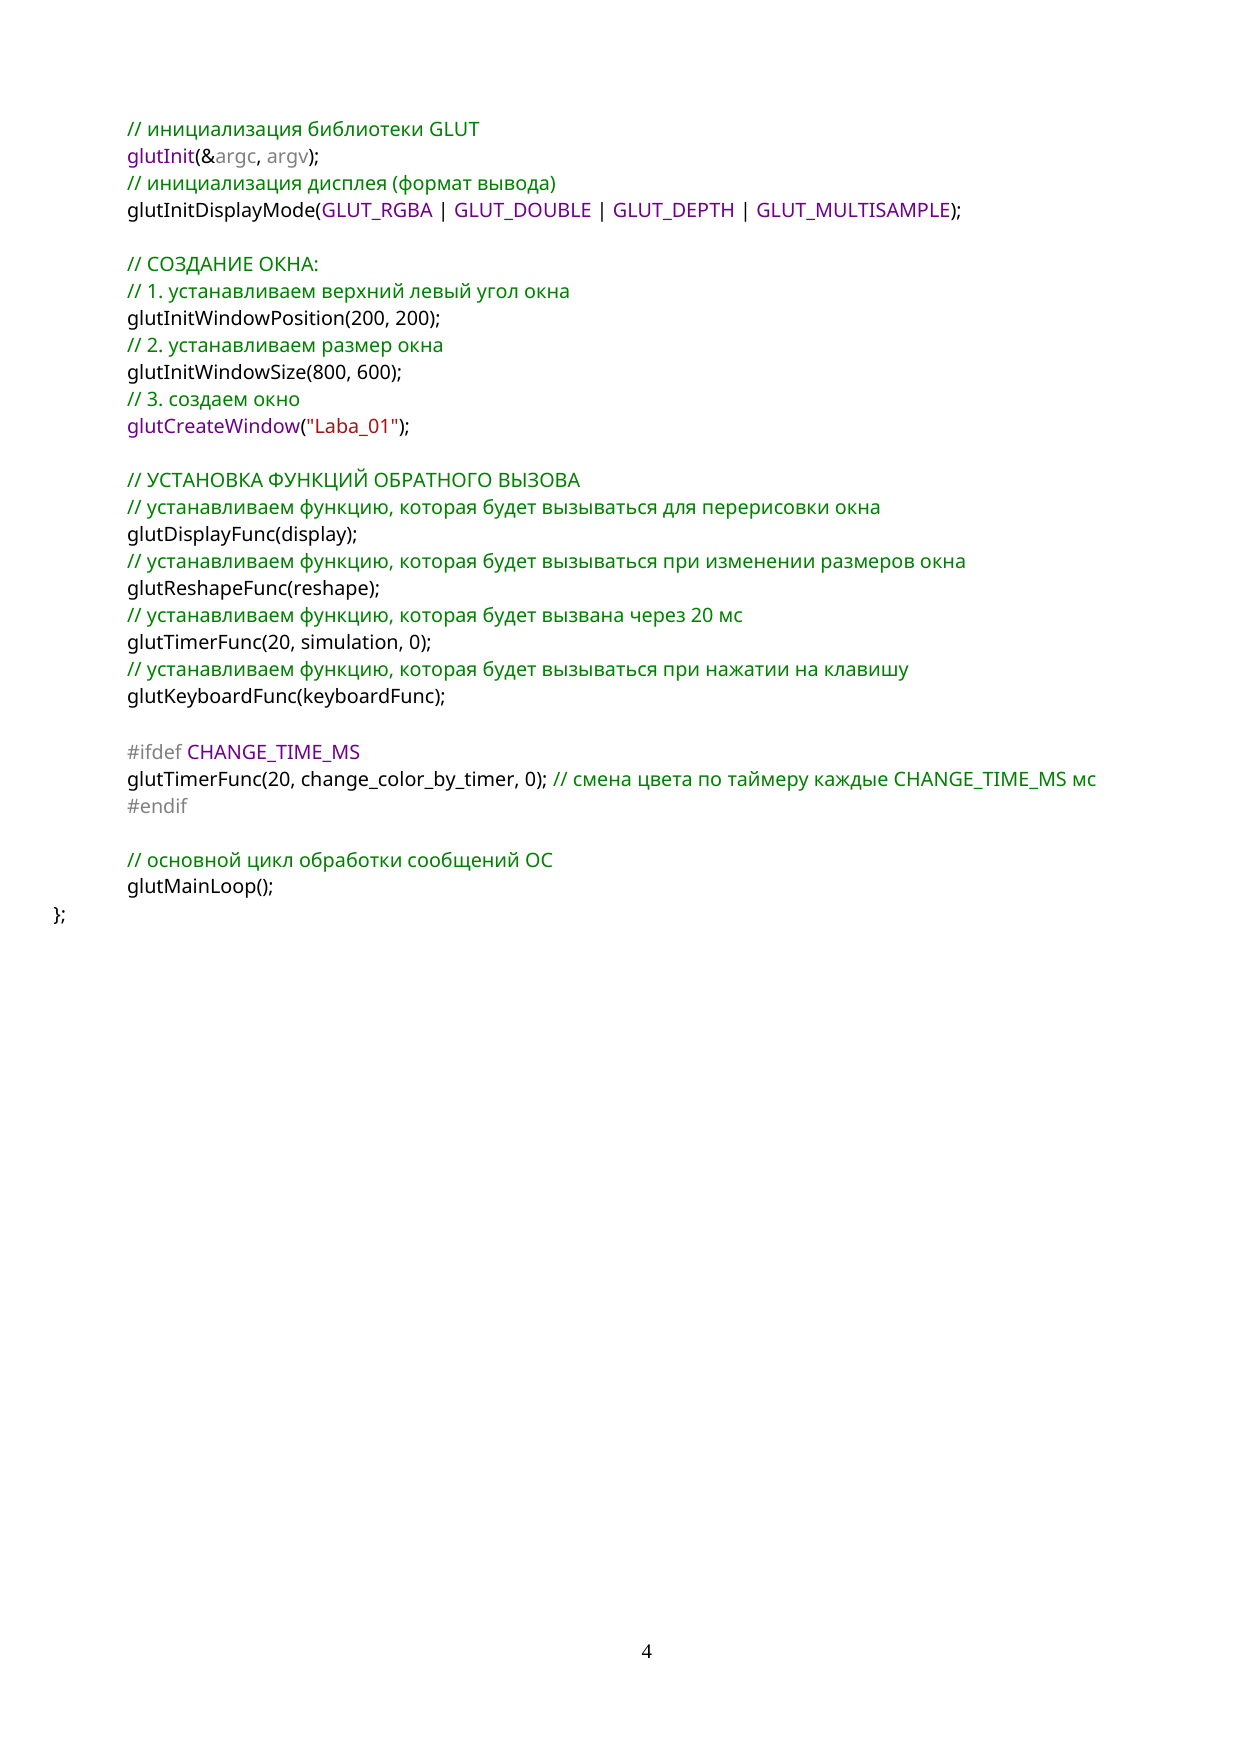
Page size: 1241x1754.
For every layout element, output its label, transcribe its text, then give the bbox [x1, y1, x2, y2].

text // устанавливаем функцию, которая будет вызываться для перерисовки окна [53, 493, 1181, 520]
text // устанавливаем функцию, которая будет вызываться при изменении размеров окна [53, 547, 1181, 574]
text // 1. устанавливаем верхний левый угол окна [53, 277, 1181, 304]
text glutKeyboardFunc(keyboardFunc); [53, 682, 1181, 709]
text glutInitWindowSize(800, 600); [53, 358, 1181, 385]
text glutReshapeFunc(reshape); [53, 574, 1181, 601]
text #endif [53, 792, 1181, 819]
text glutInitDisplayMode(GLUT_RGBA | GLUT_DOUBLE | GLUT_DEPTH | GLUT_MULTISAMPLE); [53, 197, 1181, 223]
text }; [53, 900, 1181, 927]
text glutInitWindowPosition(200, 200); [53, 304, 1181, 331]
text glutCreateWindow("Laba_01"); [53, 412, 1181, 439]
text glutTimerFunc(20, simulation, 0); [53, 628, 1181, 655]
text // 3. создаем окно [53, 385, 1181, 412]
text // СОЗДАНИЕ ОКНА: [53, 251, 1181, 277]
text glutTimerFunc(20, change_color_by_timer, 0); // смена цвета по таймеру каждые CHANGE_TIME_MS мс [53, 765, 1181, 792]
text // инициализация дисплея (формат вывода) [53, 169, 1181, 197]
text #ifdef CHANGE_TIME_MS [53, 738, 1181, 765]
text // УСТАНОВКА ФУНКЦИЙ ОБРАТНОГО ВЫЗОВА [53, 466, 1181, 493]
text // 2. устанавливаем размер окна [53, 331, 1181, 358]
text glutDisplayFunc(display); [53, 520, 1181, 547]
text glutMainLoop(); [53, 873, 1181, 900]
text // устанавливаем функцию, которая будет вызвана через 20 мс [53, 601, 1181, 628]
text // инициализация библиотеки GLUT [53, 116, 1181, 143]
text // устанавливаем функцию, которая будет вызываться при нажатии на клавишу [53, 655, 1181, 682]
text glutInit(&argc, argv); [53, 143, 1181, 169]
text // основной цикл обработки сообщений ОС [53, 846, 1181, 873]
